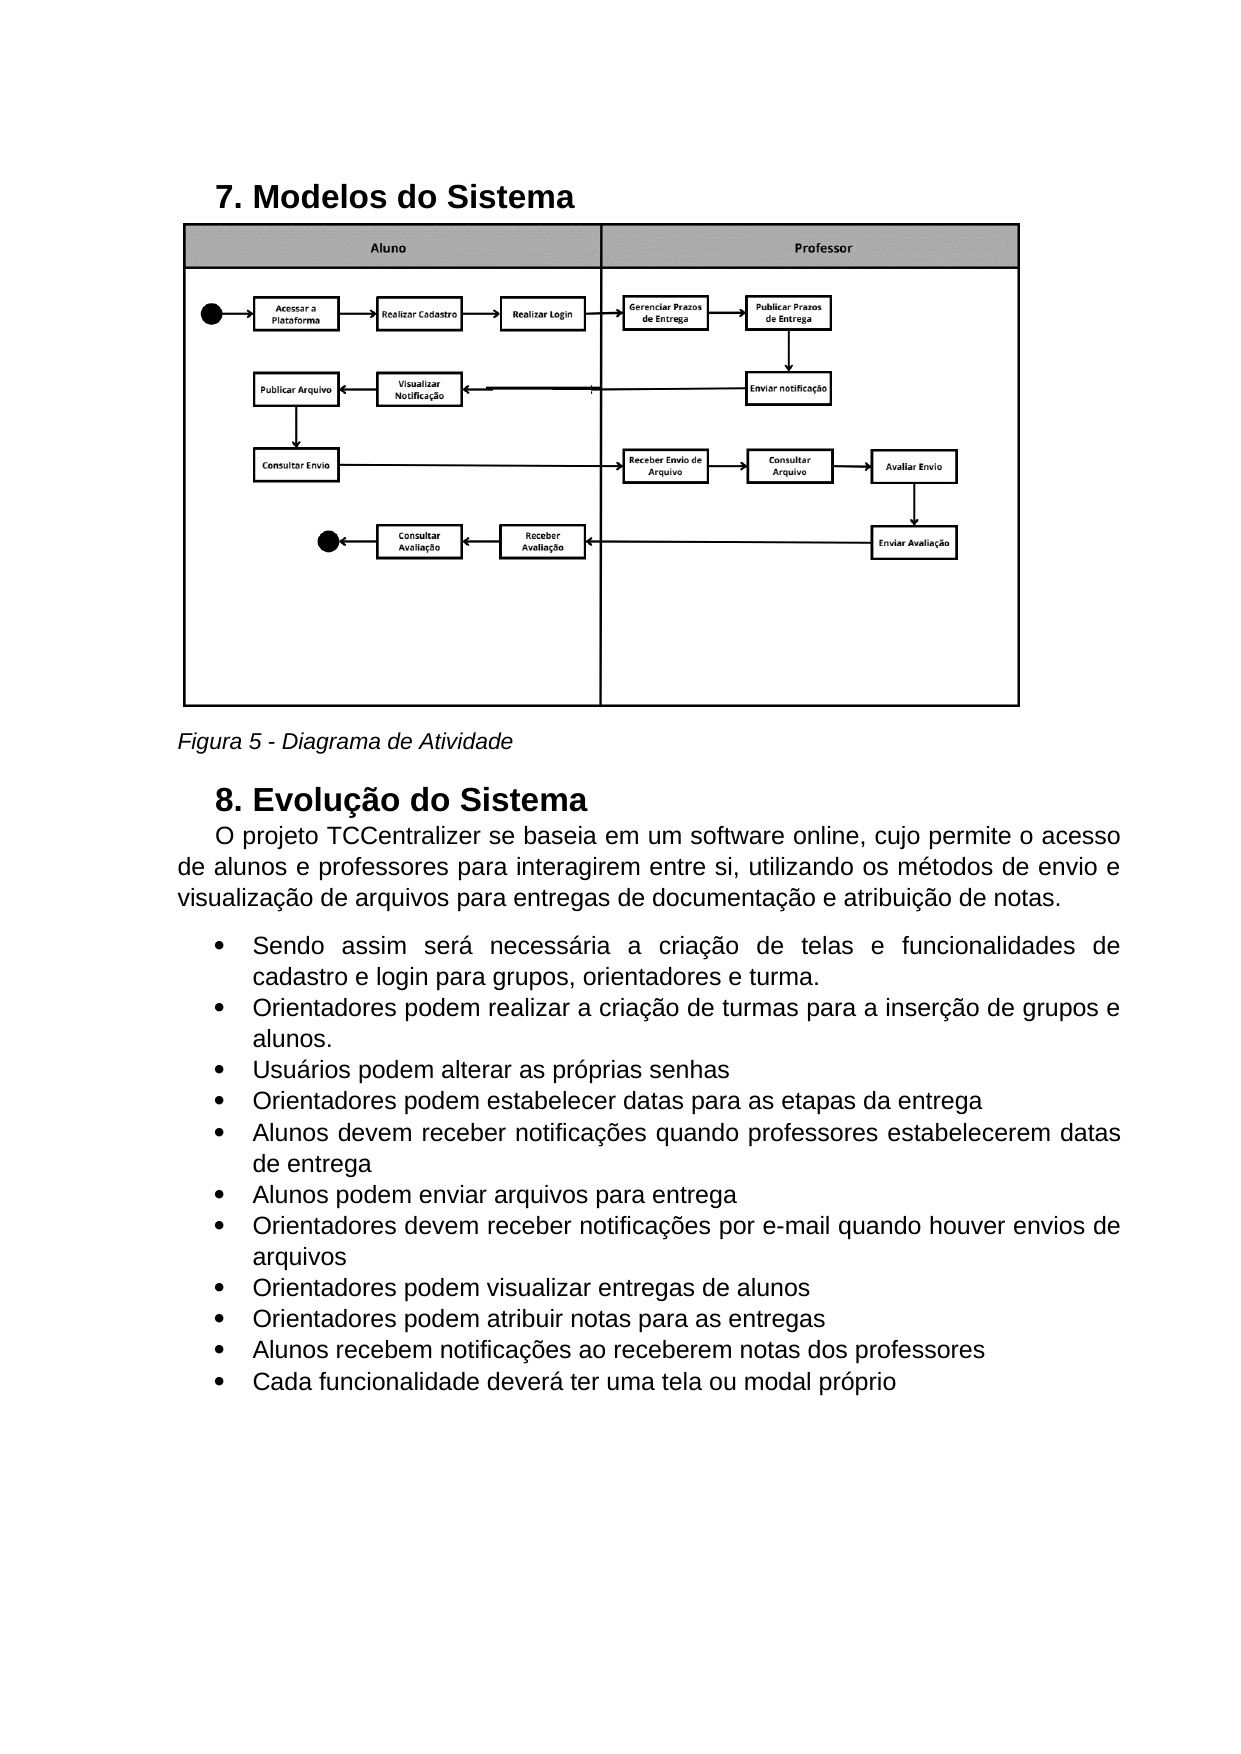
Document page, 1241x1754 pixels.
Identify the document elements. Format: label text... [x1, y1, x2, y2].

text O projeto TCCentralizer se baseia em um software online, cujo permite o acesso de alunos e professores para interagirem entre si, utilizando os métodos de envio e visualização de arquivos para entregas de documentação e atribuição de notas. [177, 821, 1122, 912]
list Alunos recebem notificações ao receberem notas dos professores [215, 1335, 1122, 1364]
list Usuários podem alterar as próprias senhas [215, 1055, 1122, 1084]
list Orientadores podem atribuir notas para as entregas [215, 1304, 1122, 1333]
list Alunos devem receber notificações quando professores estabelecerem datas de entrega [215, 1117, 1122, 1177]
list Alunos podem enviar arquivos para entrega [215, 1180, 1122, 1208]
list Orientadores podem visualizar entregas de alunos [215, 1273, 1122, 1302]
subtitle Modelos do Sistema [215, 177, 1122, 216]
list Cada funcionalidade deverá ter uma tela ou modal próprio [215, 1366, 1122, 1395]
list Orientadores podem estabelecer datas para as etapas da entrega [215, 1086, 1122, 1115]
list Sendo assim será necessária a criação de telas e funcionalidades de cadastro e login para grupos, orientadores e turma. [215, 931, 1122, 991]
picture [177, 218, 1023, 710]
subtitle Evolução do Sistema [215, 779, 1122, 818]
list Orientadores podem realizar a criação de turmas para a inserção de grupos e alunos. [215, 993, 1122, 1053]
list Orientadores devem receber notificações por e-mail quando houver envios de arquivos [215, 1211, 1122, 1271]
